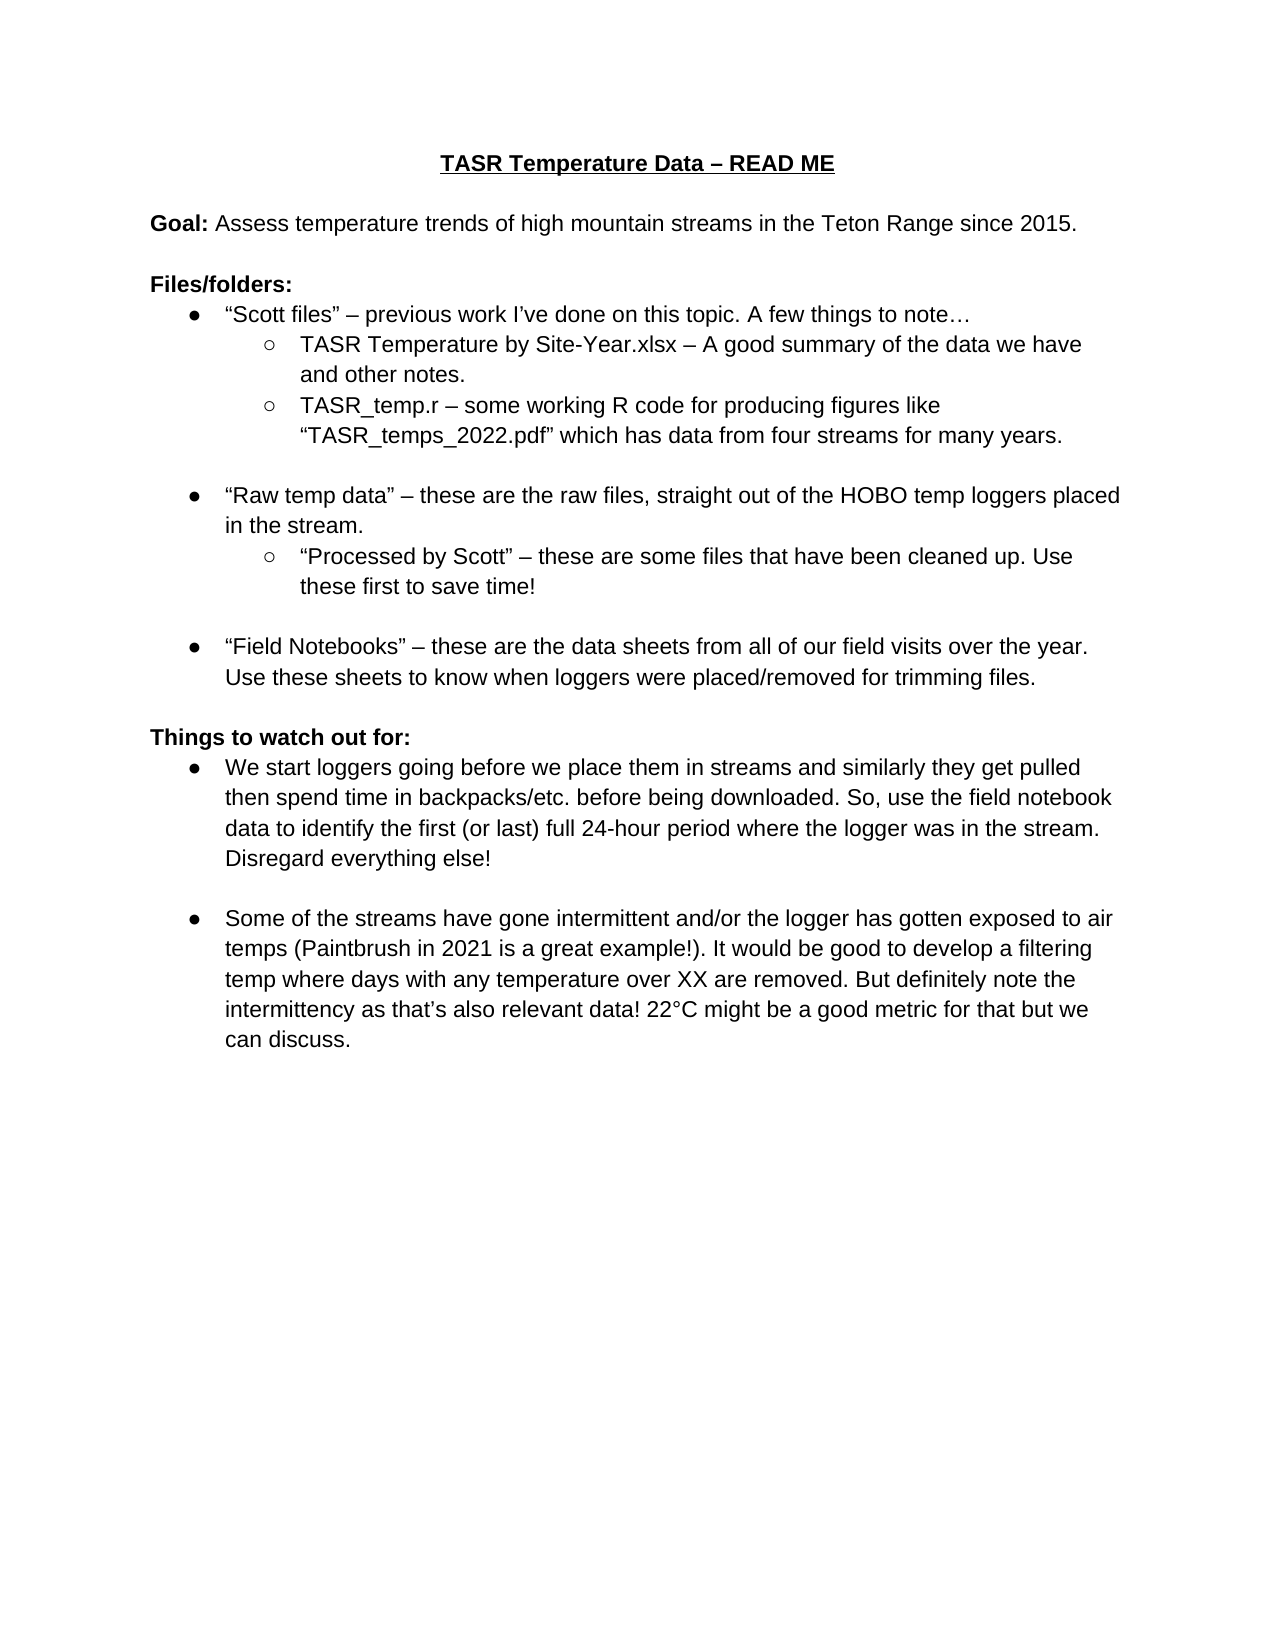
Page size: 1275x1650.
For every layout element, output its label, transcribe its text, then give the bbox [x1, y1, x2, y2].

text TASR Temperature Data – READ ME [150, 150, 1125, 176]
list “Processed by Scott” – these are some files that have been cleaned up. Use these first to save time! [262, 543, 1125, 599]
list TASR Temperature by Site-Year.xlsx – A good summary of the data we have and other notes. [262, 331, 1125, 388]
list “Field Notebooks” – these are the data sheets from all of our field visits over the year. Use these sheets to know when loggers were placed/removed for trimming files. [187, 633, 1125, 690]
list Some of the streams have gone intermittent and/or the logger has gotten exposed to air temps (Paintbrush in 2021 is a great example!). It would be good to develop a filtering temp where days with any temperature over XX are removed. But definitely note the intermittency as that’s also relevant data! 22°C might be a good metric for that but we can discuss. [187, 905, 1125, 1052]
text Files/folders: [150, 271, 1125, 297]
list TASR_temp.r – some working R code for producing figures like “TASR_temps_2022.pdf” which has data from four streams for many years. [262, 392, 1125, 448]
list We start loggers going before we place them in streams and similarly they get pulled then spend time in backpacks/etc. before being downloaded. So, use the field notebook data to identify the first (or last) full 24-hour period where the logger was in the stream. Disregard everything else! [187, 754, 1125, 871]
text Things to watch out for: [150, 724, 1125, 750]
list “Scott files” – previous work I’ve done on this topic. A few things to note… [187, 301, 1125, 327]
list “Raw temp data” – these are the raw files, straight out of the HOBO temp loggers placed in the stream. [187, 482, 1125, 539]
text Goal: Assess temperature trends of high mountain streams in the Teton Range since 2015. [150, 210, 1125, 237]
